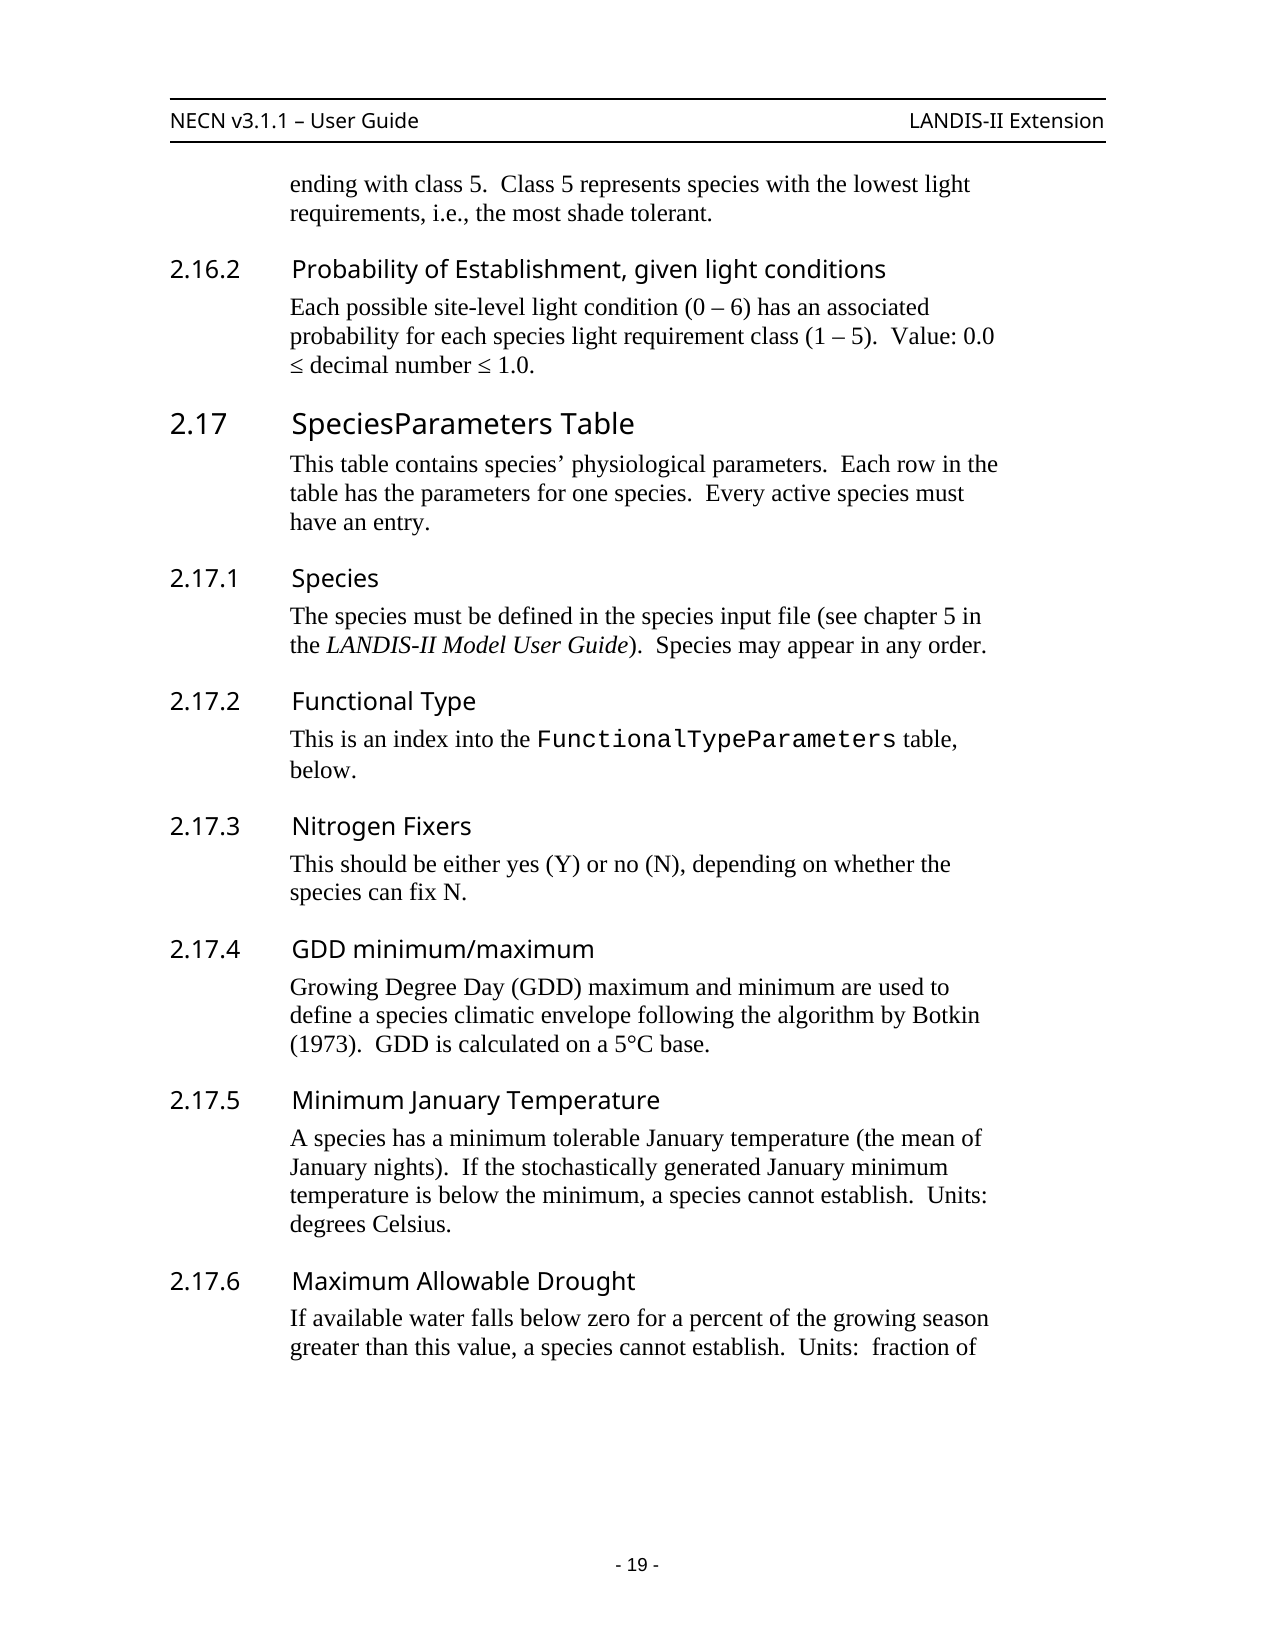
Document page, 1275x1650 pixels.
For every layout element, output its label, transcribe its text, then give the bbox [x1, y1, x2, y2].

text This is an index into the FunctionalTypeParameters table, below. [289, 724, 1001, 783]
text The species must be defined in the species input file (see chapter 5 in the LANDIS-II Model User Guide). Species may appear in any order. [289, 601, 1001, 658]
text A species has a minimum tolerable January temperature (the mean of January nights). If the stochastically generated January minimum temperature is below the minimum, a species cannot establish. Units: degrees Celsius. [289, 1123, 1001, 1238]
subtitle GDD minimum/maximum [169, 931, 1106, 965]
text Each possible site-level light condition (0 – 6) has an associated probability for each species light requirement class (1 – 5). Value: 0.0 ≤ decimal number ≤ 1.0. [289, 292, 1001, 378]
subtitle Probability of Establishment, given light conditions [169, 252, 1106, 286]
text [289, 1303, 1001, 1361]
text Growing Degree Day (GDD) maximum and minimum are used to define a species climatic envelope following the algorithm by Botkin (1973). GDD is calculated on a 5°C base. [289, 972, 1001, 1058]
subtitle Nitrogen Fixers [169, 808, 1106, 842]
subtitle Maximum Allowable Drought [169, 1263, 1106, 1297]
subtitle SpeciesParameters Table [169, 403, 1106, 443]
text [289, 169, 1001, 227]
subtitle Species [169, 561, 1106, 595]
subtitle Minimum January Temperature [169, 1083, 1106, 1117]
text This table contains species’ physiological parameters. Each row in the table has the parameters for one species. Every active species must have an entry. [289, 449, 1001, 536]
text This should be either yes (Y) or no (N), depending on whether the species can fix N. [289, 849, 1001, 906]
subtitle Functional Type [169, 683, 1106, 718]
